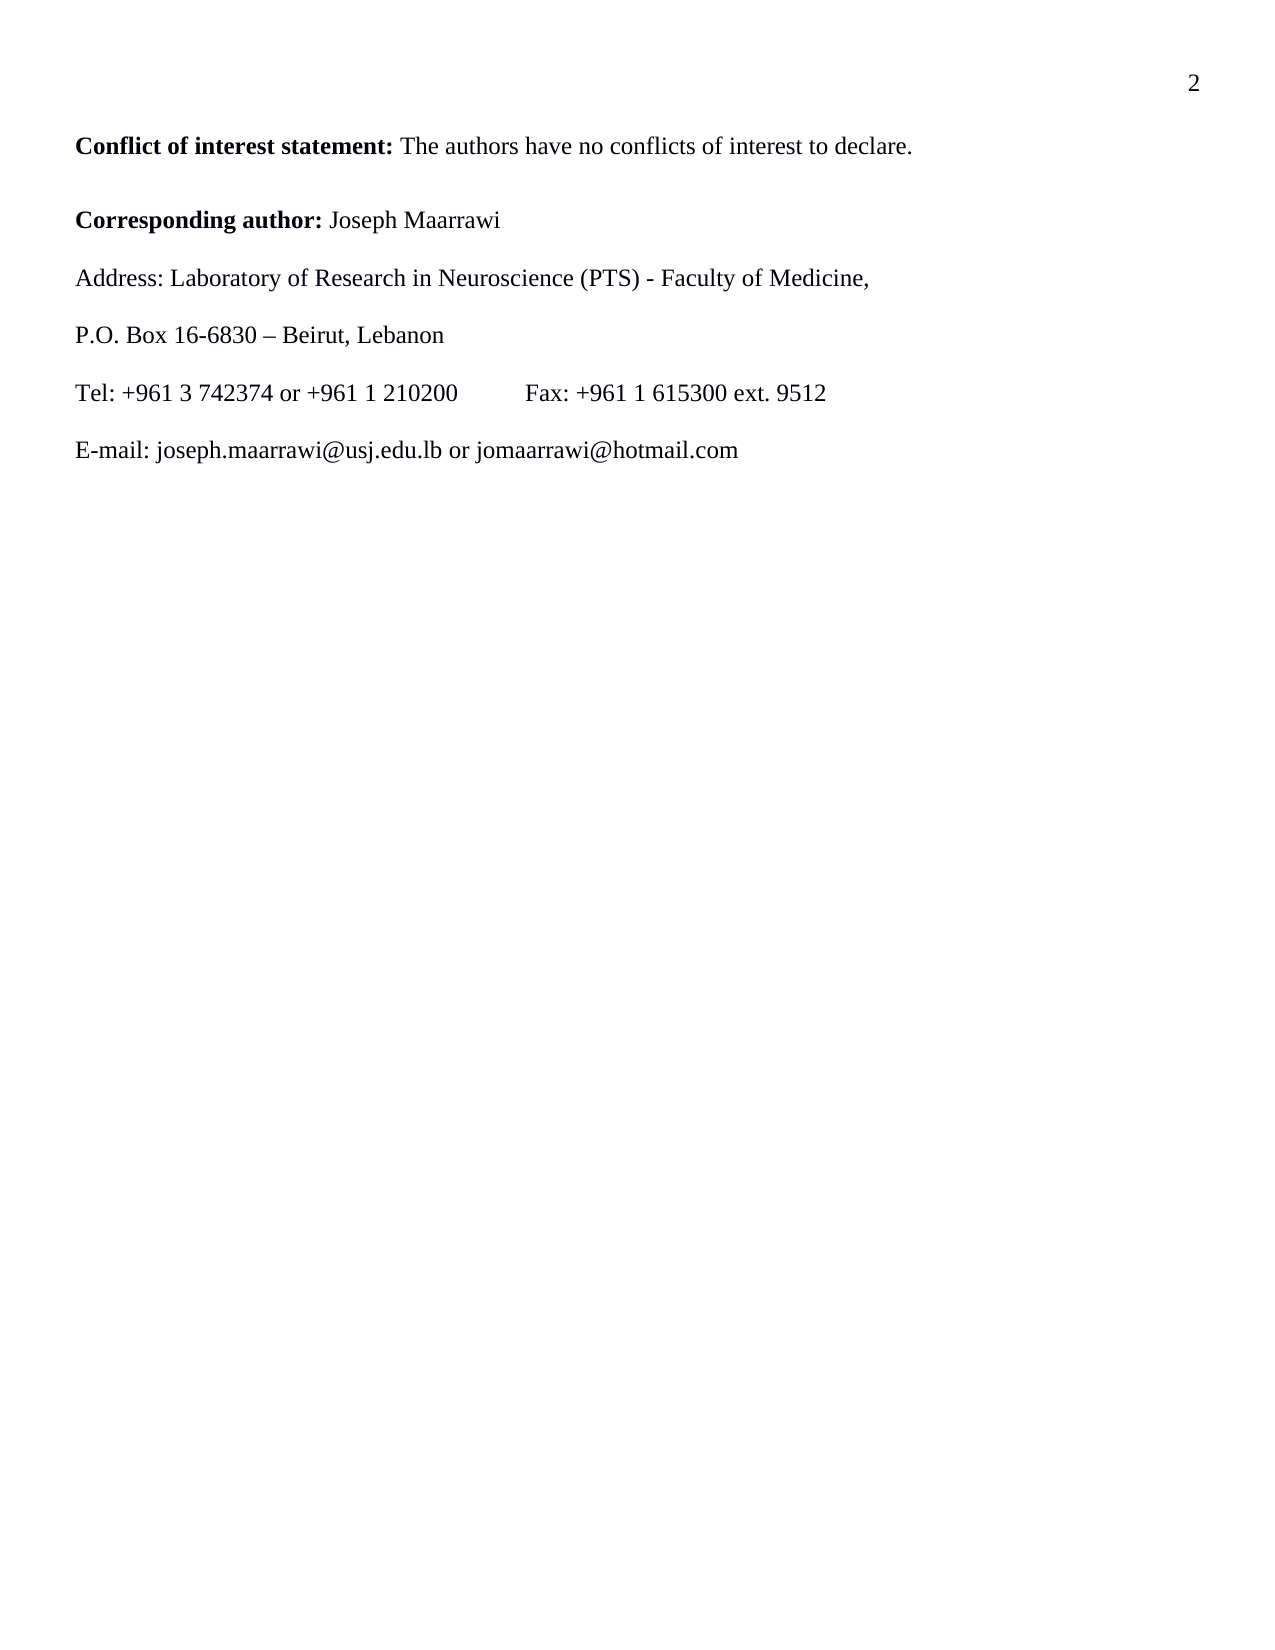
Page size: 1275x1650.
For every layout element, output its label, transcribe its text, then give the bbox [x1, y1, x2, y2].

text Address: Laboratory of Research in Neuroscience (PTS) - Faculty of Medicine, [75, 263, 1200, 291]
text E-mail: joseph.maarrawi@usj.edu.lb or jomaarrawi@hotmail.com [75, 435, 1200, 464]
text Tel: +961 3 742374 or +961 1 210200 Fax: +961 1 615300 ext. 9512 [75, 378, 1200, 406]
text Corresponding author: Joseph Maarrawi [75, 205, 1200, 234]
text Conflict of interest statement: The authors have no conflicts of interest to declare. [75, 131, 1200, 160]
text P.O. Box 16-6830 – Beirut, Lebanon [75, 320, 1200, 349]
